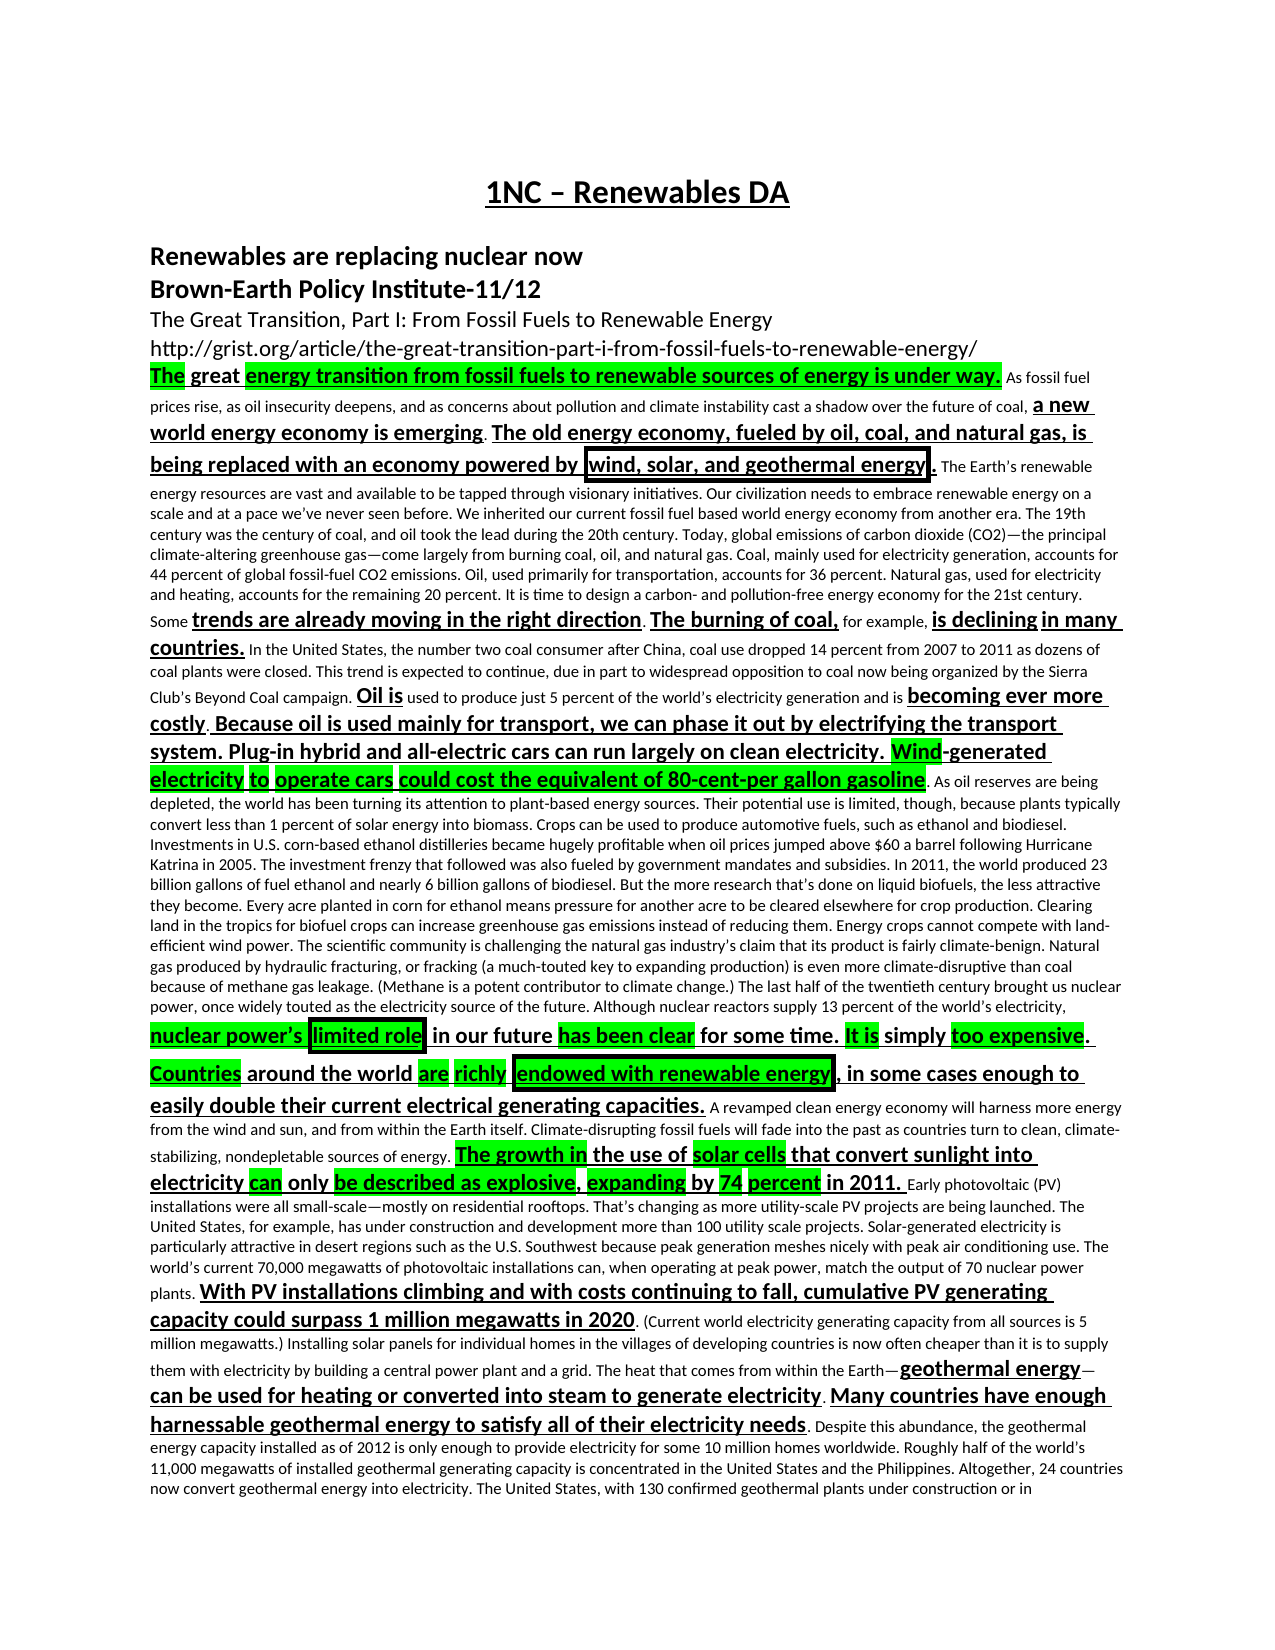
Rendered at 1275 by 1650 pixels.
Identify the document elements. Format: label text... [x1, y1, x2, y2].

subtitle 1NC – Renewables DA [150, 171, 1125, 212]
text Brown-Earth Policy Institute-11/12 [150, 273, 1125, 306]
text The Great Transition, Part I: From Fossil Fuels to Renewable Energy [150, 306, 1125, 334]
text http://grist.org/article/the-great-transition-part-i-from-fossil-fuels-to-renewable-energy/ [150, 334, 1125, 362]
text Renewables are replacing nuclear now [150, 239, 1125, 273]
